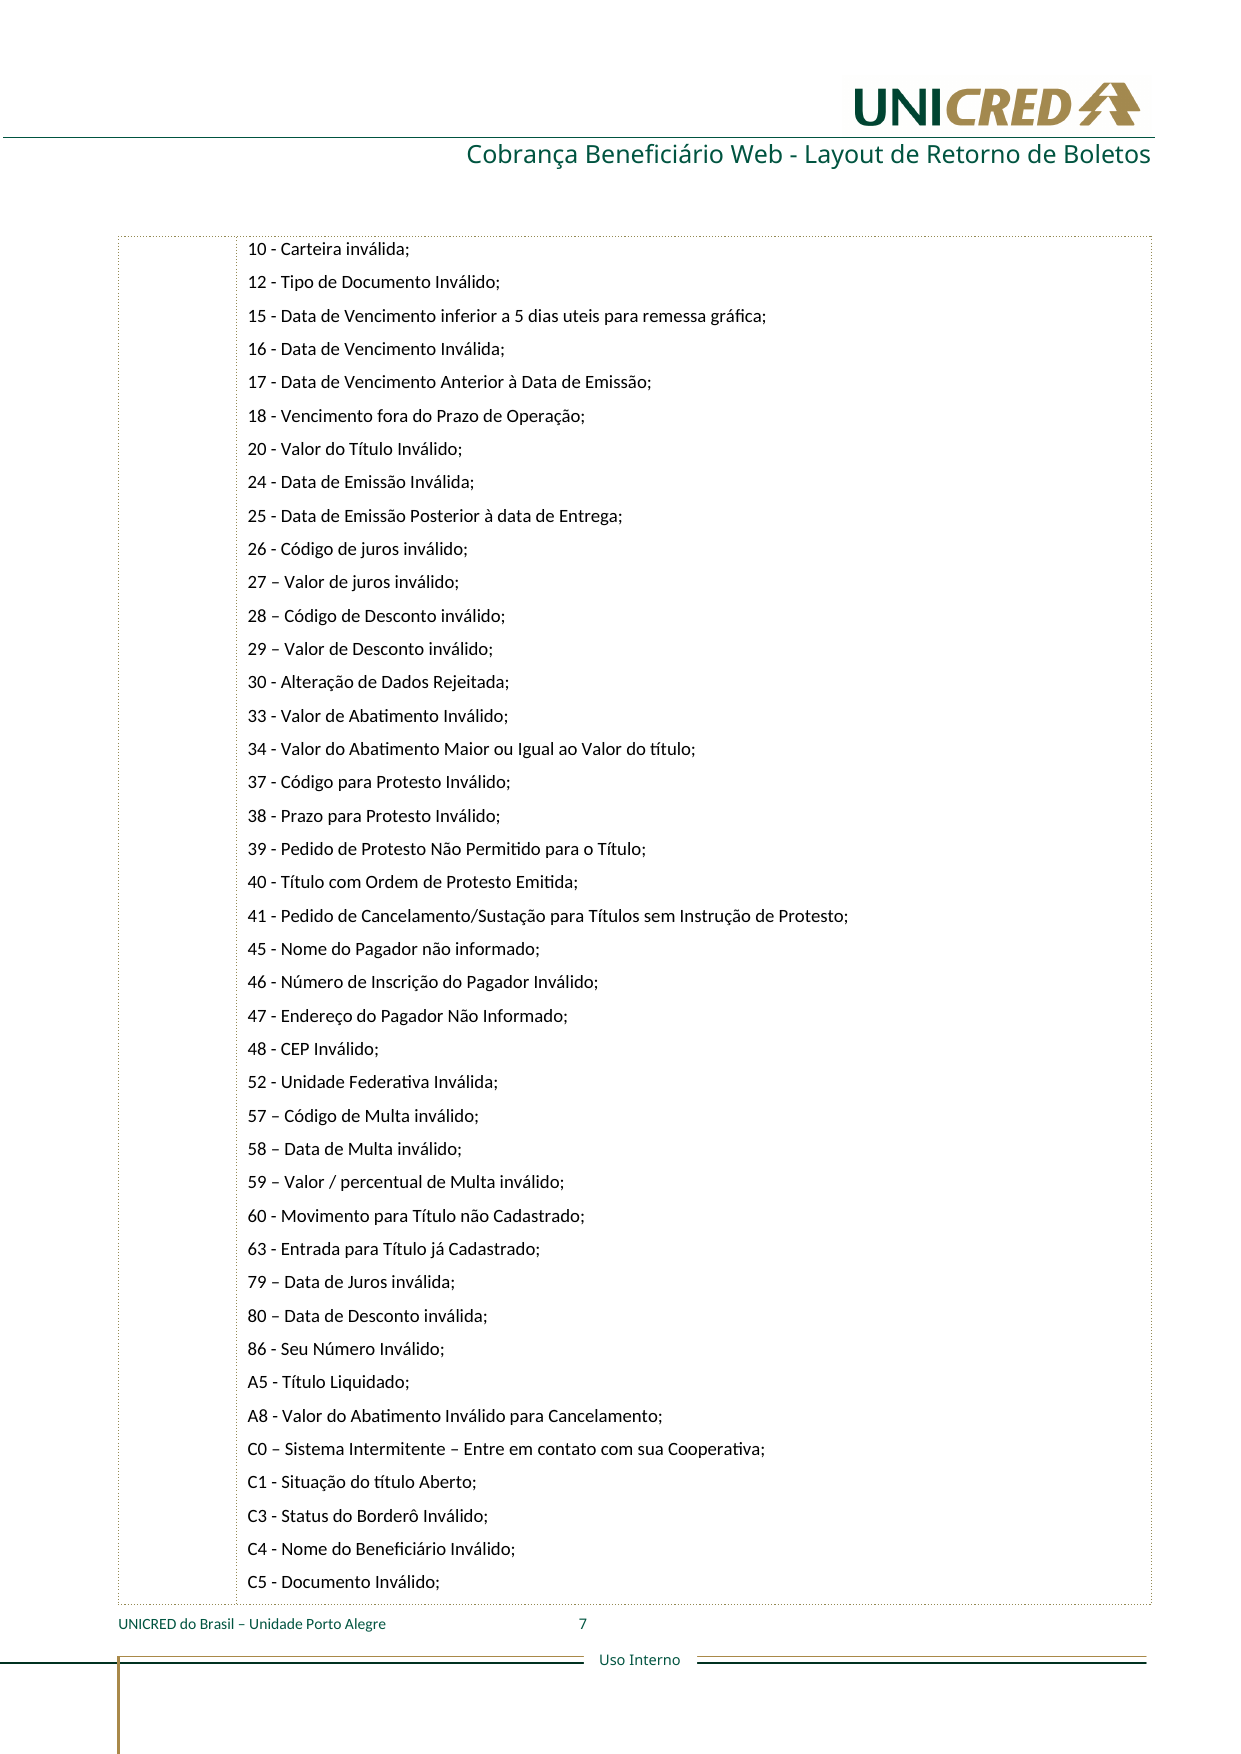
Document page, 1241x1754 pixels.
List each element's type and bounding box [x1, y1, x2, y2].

picture [841, 75, 1152, 137]
table_cell [119, 236, 236, 1604]
table_cell [236, 236, 1151, 1604]
